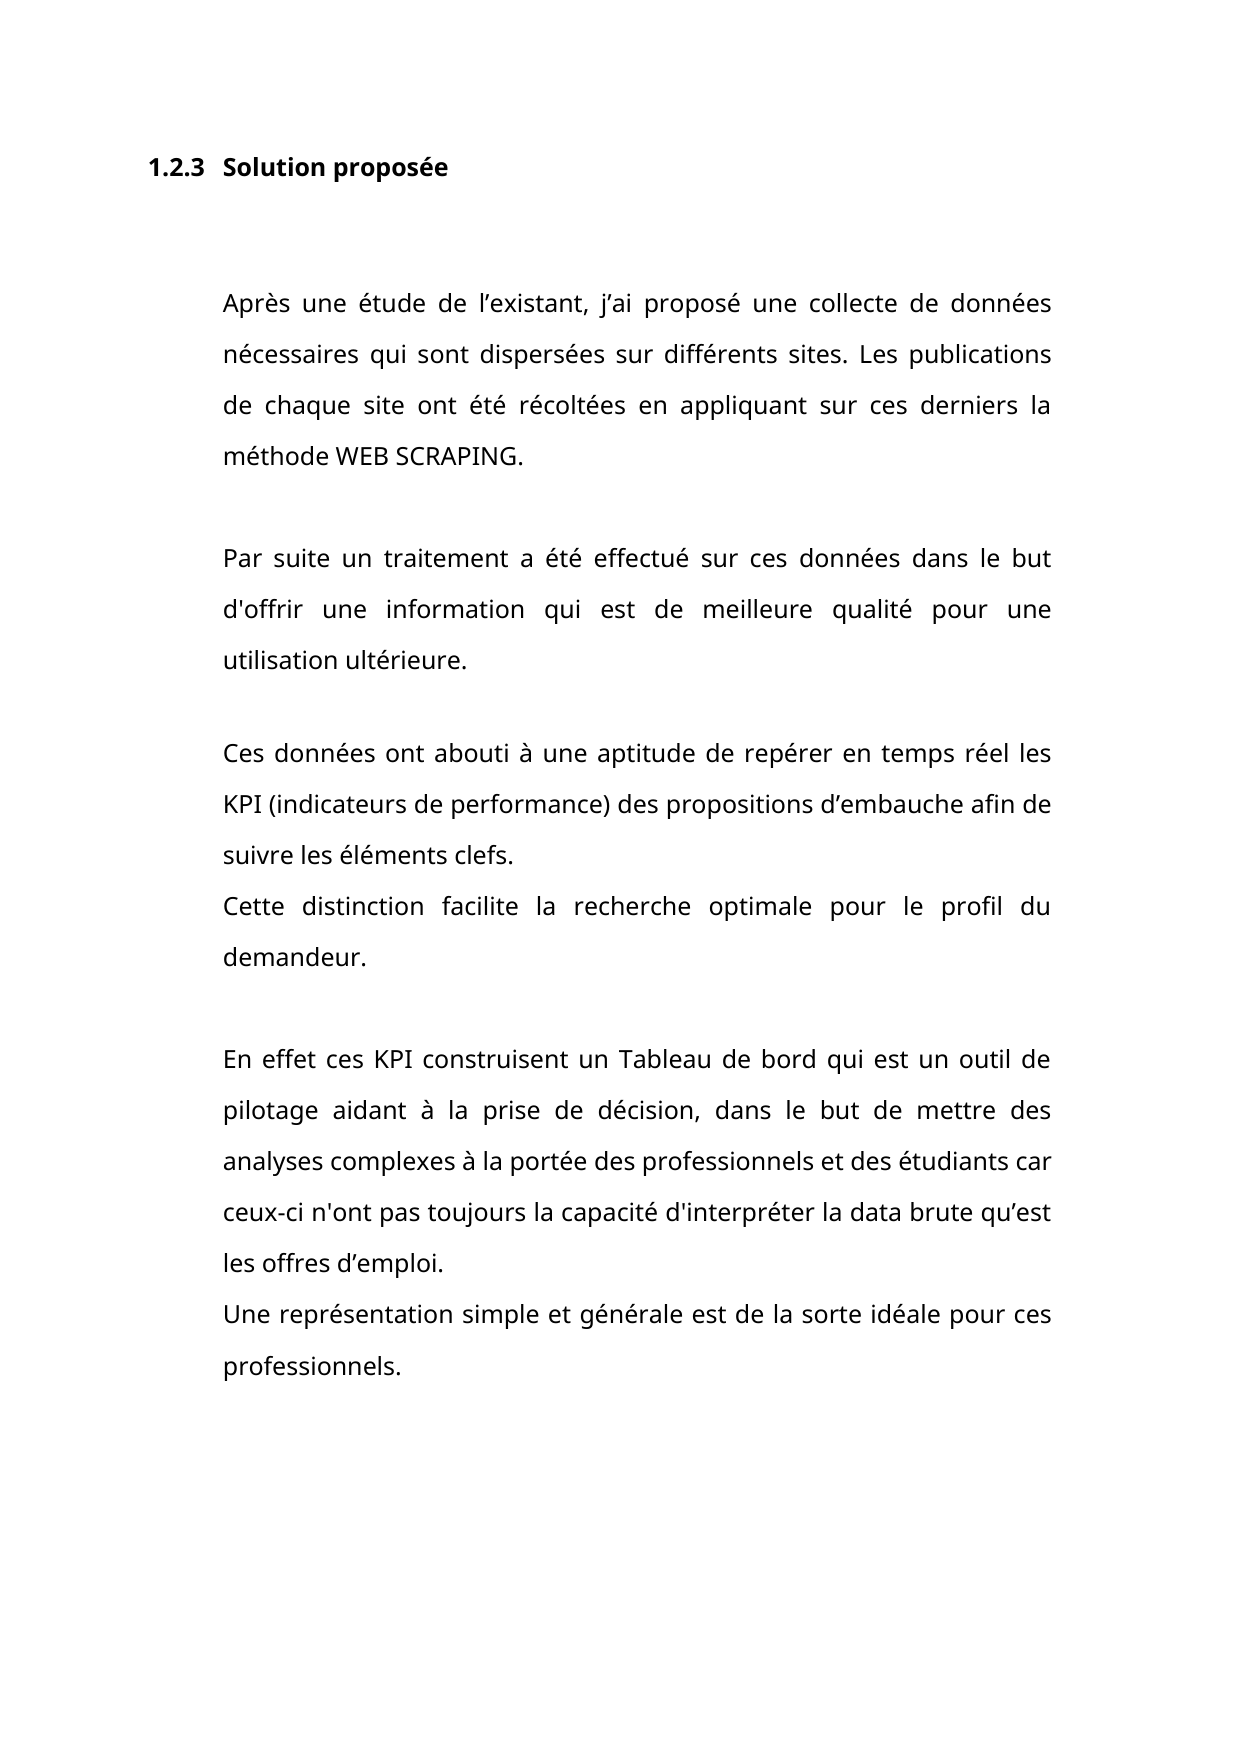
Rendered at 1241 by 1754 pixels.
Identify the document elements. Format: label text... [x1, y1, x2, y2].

list Après une étude de l’existant, j’ai proposé une collecte de données nécessaires qui sont dispersées sur différents sites. Les publications de chaque site ont été récoltées en appliquant sur ces derniers la méthode WEB SCRAPING. [223, 285, 1053, 473]
list Une représentation simple et générale est de la sorte idéale pour ces professionnels. [223, 1297, 1053, 1382]
list Solution proposée [148, 150, 1053, 184]
list Par suite un traitement a été effectué sur ces données dans le but d'offrir une information qui est de meilleure qualité pour une utilisation ultérieure. [223, 541, 1053, 677]
list Cette distinction facilite la recherche optimale pour le profil du demandeur. [223, 889, 1053, 974]
list Ces données ont abouti à une aptitude de repérer en temps réel les KPI (indicateurs de performance) des propositions d’embauche afin de suivre les éléments clefs. [223, 736, 1053, 872]
list En effet ces KPI construisent un Tableau de bord qui est un outil de pilotage aidant à la prise de décision, dans le but de mettre des analyses complexes à la portée des professionnels et des étudiants car ceux-ci n'ont pas toujours la capacité d'interpréter la data brute qu’est les offres d’emploi. [223, 1042, 1053, 1280]
